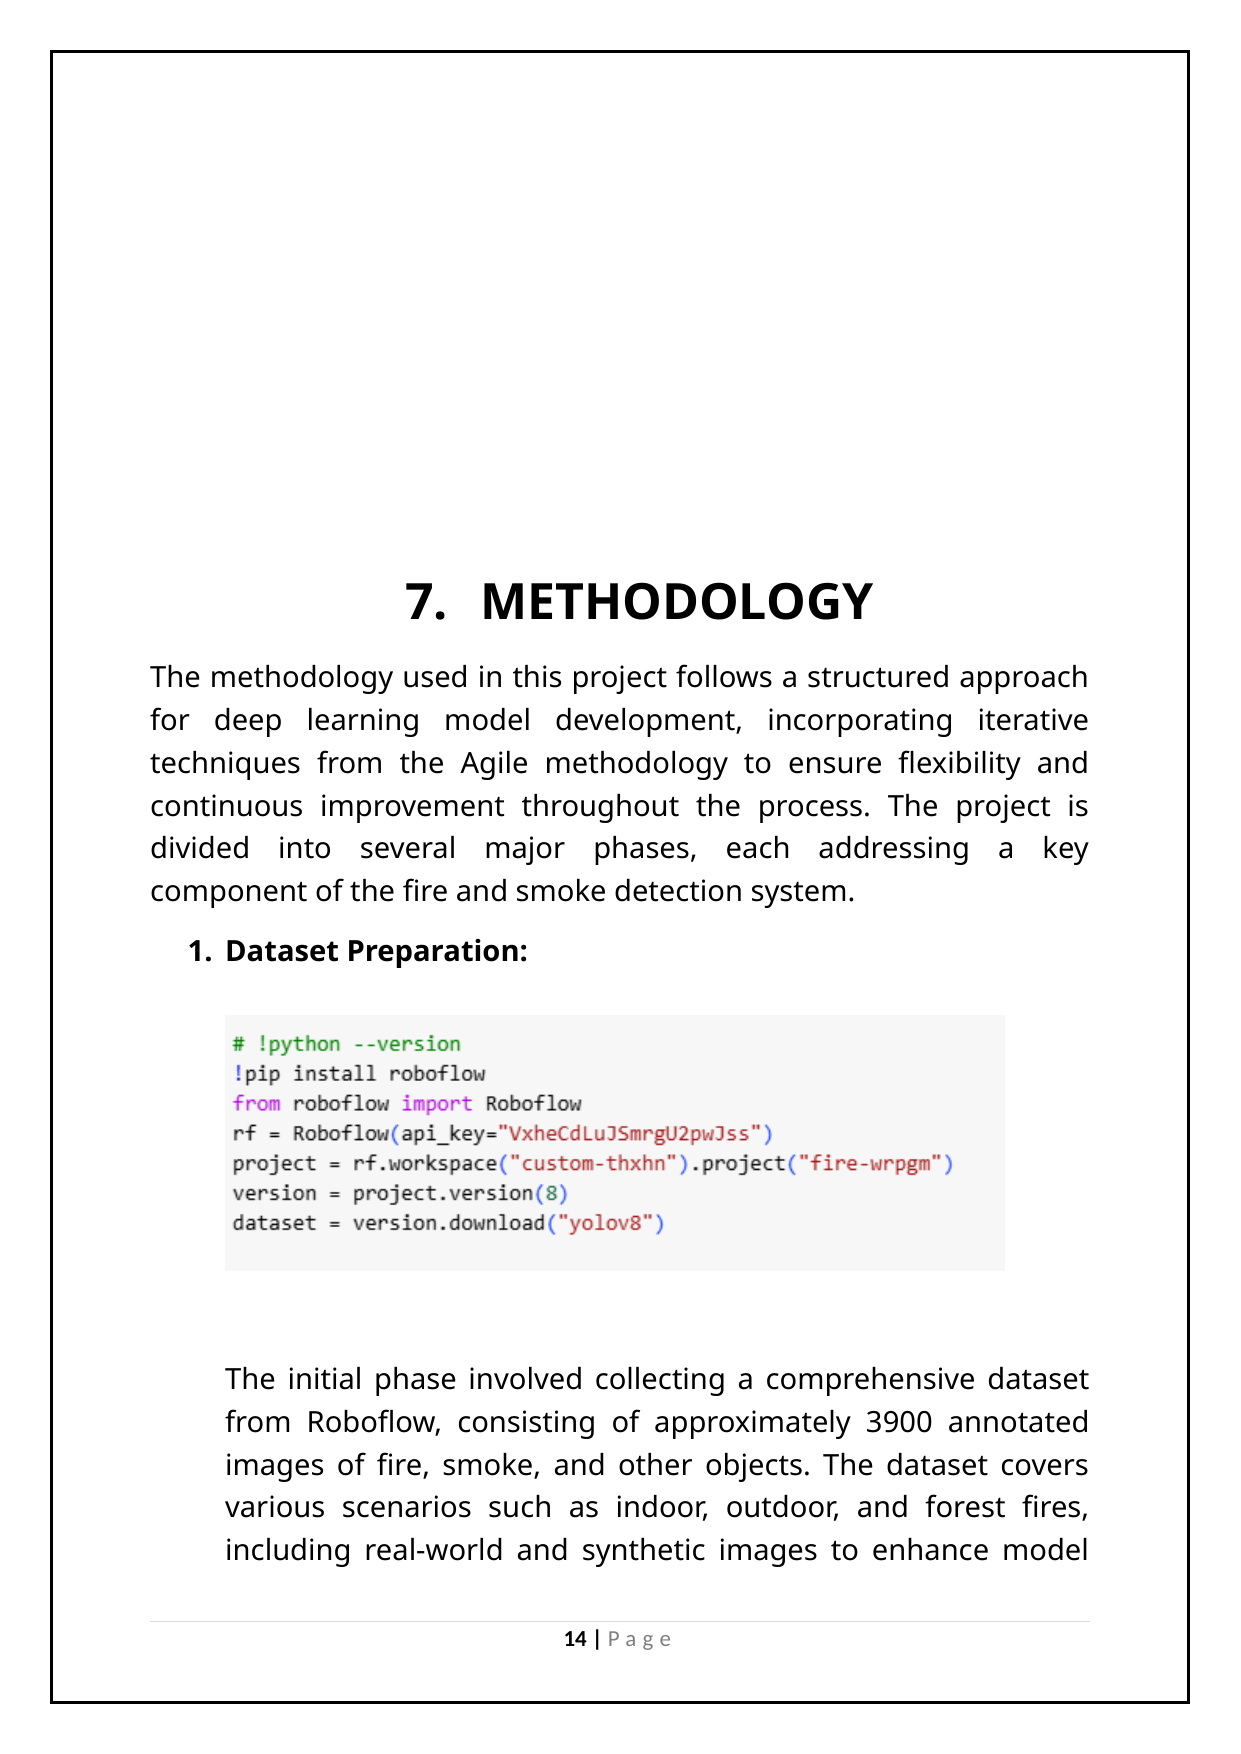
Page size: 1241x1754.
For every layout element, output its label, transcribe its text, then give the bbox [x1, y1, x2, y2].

list Dataset Preparation: [187, 930, 1090, 970]
list METHODOLOGY [187, 566, 1090, 634]
picture [225, 1015, 1005, 1271]
text The methodology used in this project follows a structured approach for deep learning model development, incorporating iterative techniques from the Agile methodology to ensure flexibility and continuous improvement throughout the process. The project is divided into several major phases, each addressing a key component of the fire and smoke detection system. [150, 657, 1090, 910]
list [225, 1315, 1090, 1569]
